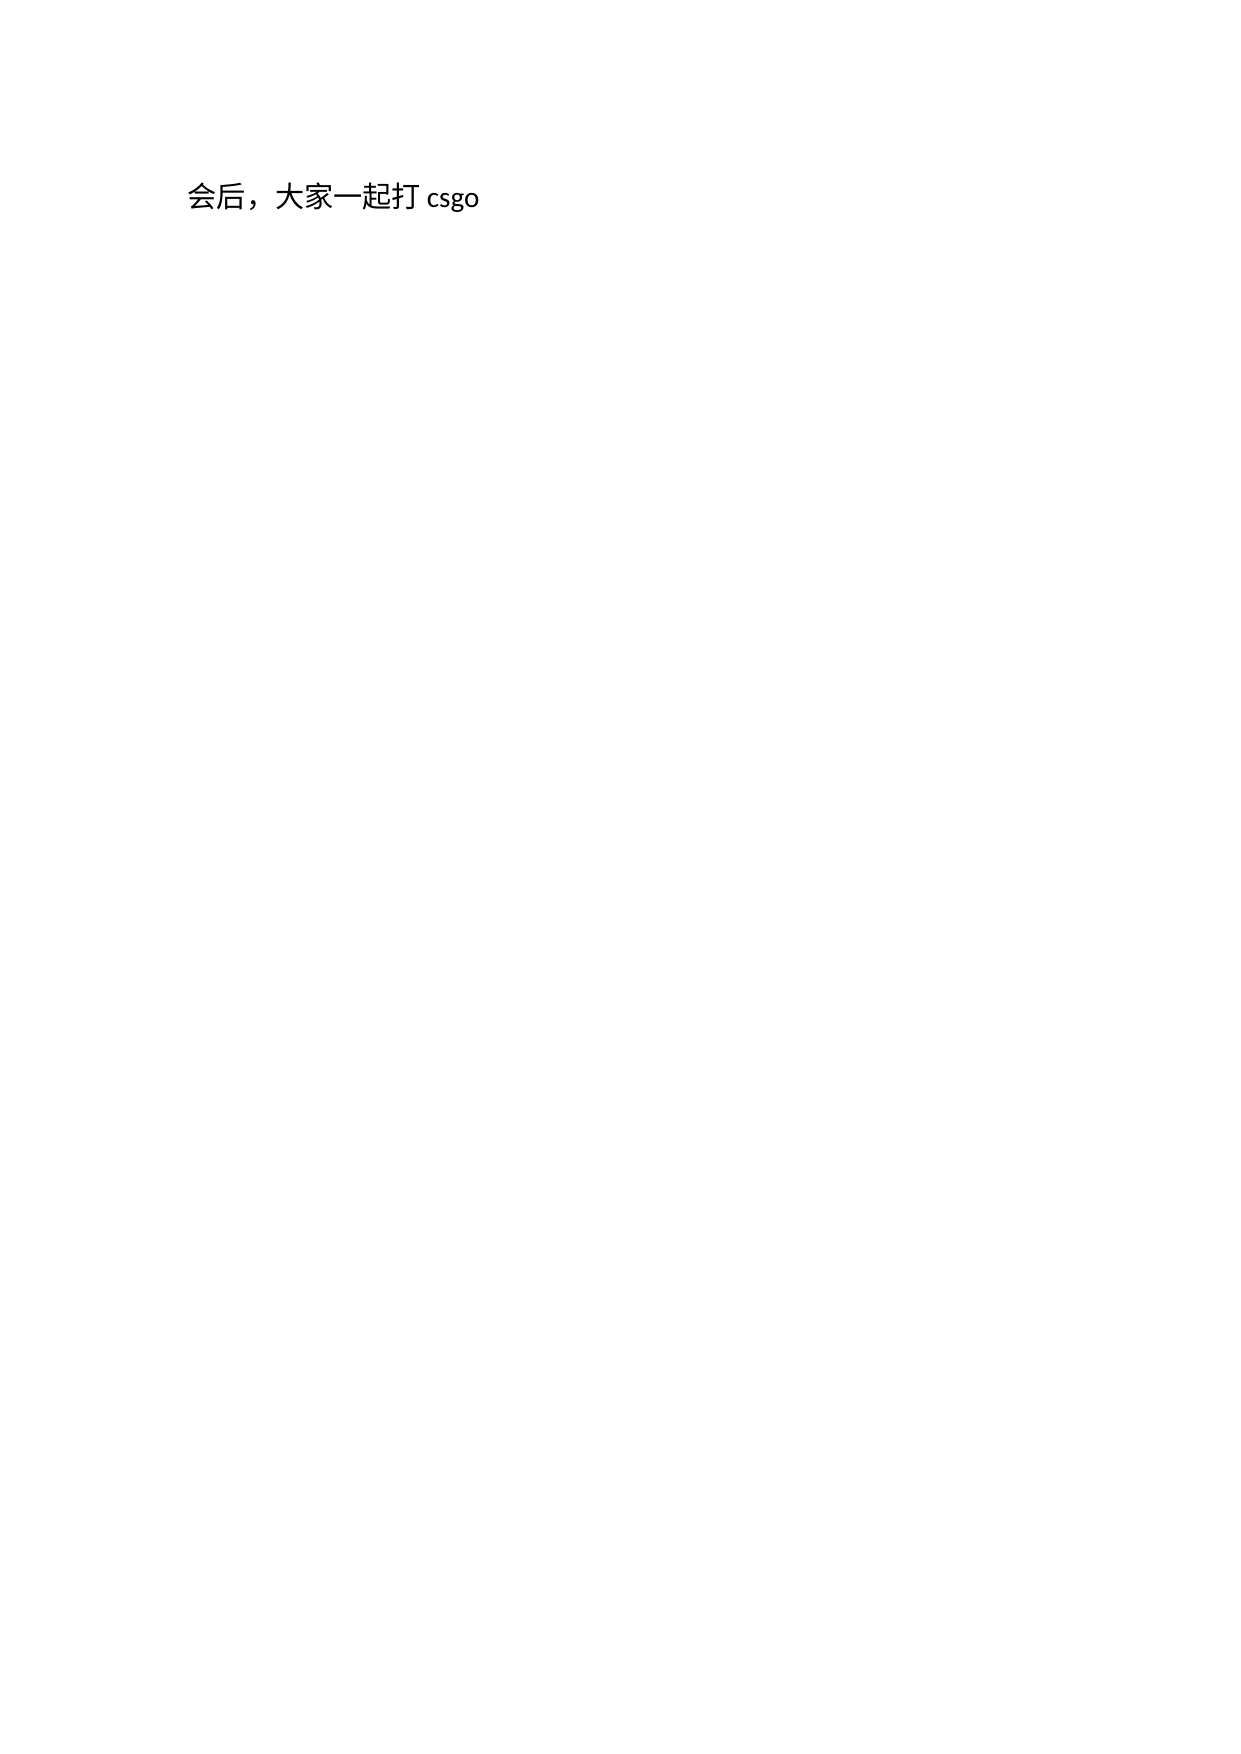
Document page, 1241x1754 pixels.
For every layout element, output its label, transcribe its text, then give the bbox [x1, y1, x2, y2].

text 会后，大家一起打csgo [187, 162, 1053, 227]
